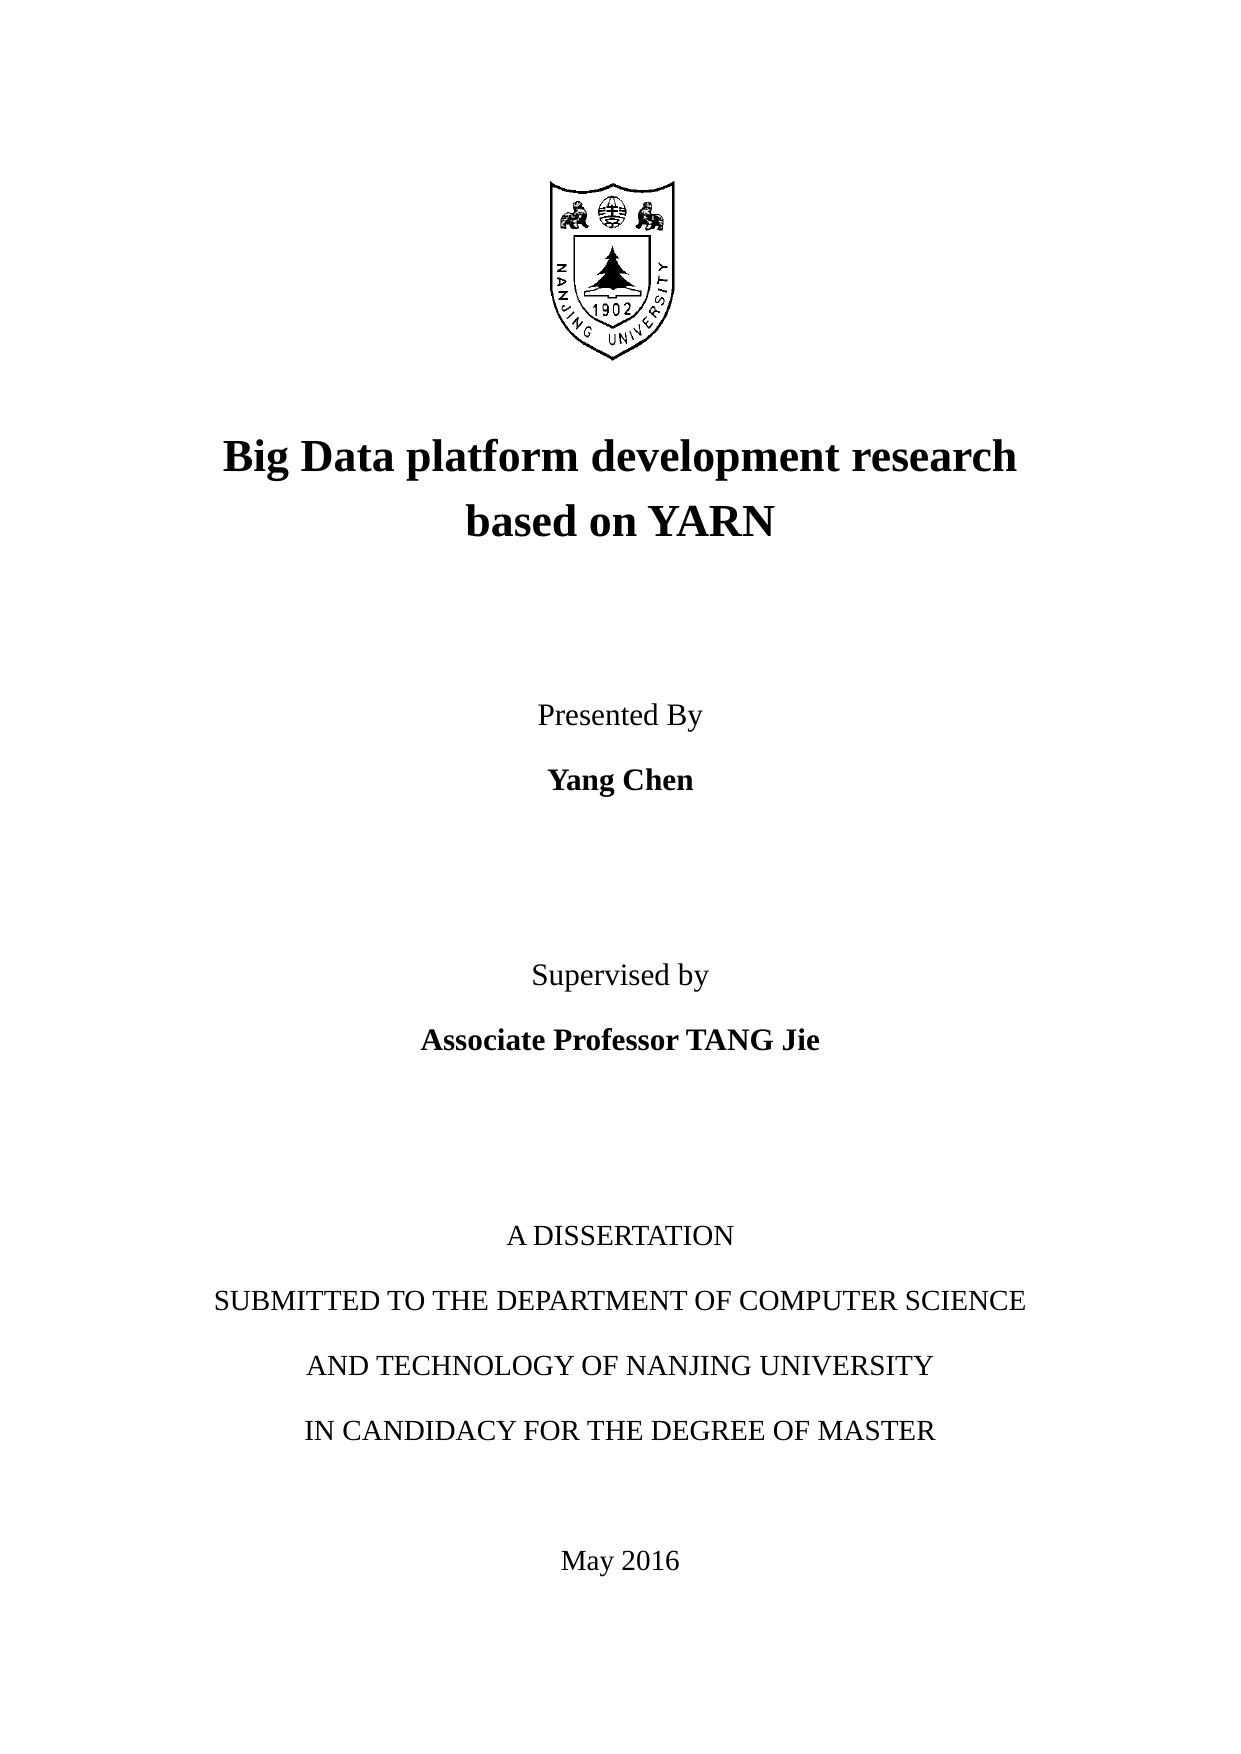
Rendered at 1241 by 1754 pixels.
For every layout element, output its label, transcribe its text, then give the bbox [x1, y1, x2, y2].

text Yang Chen [187, 747, 1053, 812]
text Presented By [187, 682, 1053, 747]
text Associate Professor TANG Jie [187, 1007, 1053, 1072]
text IN CANDIDACY FOR THE DEGREE OF MASTER [187, 1397, 1053, 1462]
text SUBMITTED TO THE DEPARTMENT OF COMPUTER SCIENCE AND TECHNOLOGY OF NANJING UNIVERSITY [187, 1267, 1053, 1397]
text Big Data platform development research based on YARN [187, 422, 1053, 552]
text A DISSERTATION [187, 1202, 1053, 1267]
text Supervised by [187, 942, 1053, 1007]
picture [535, 161, 706, 381]
text May 2016 [187, 1527, 1053, 1592]
